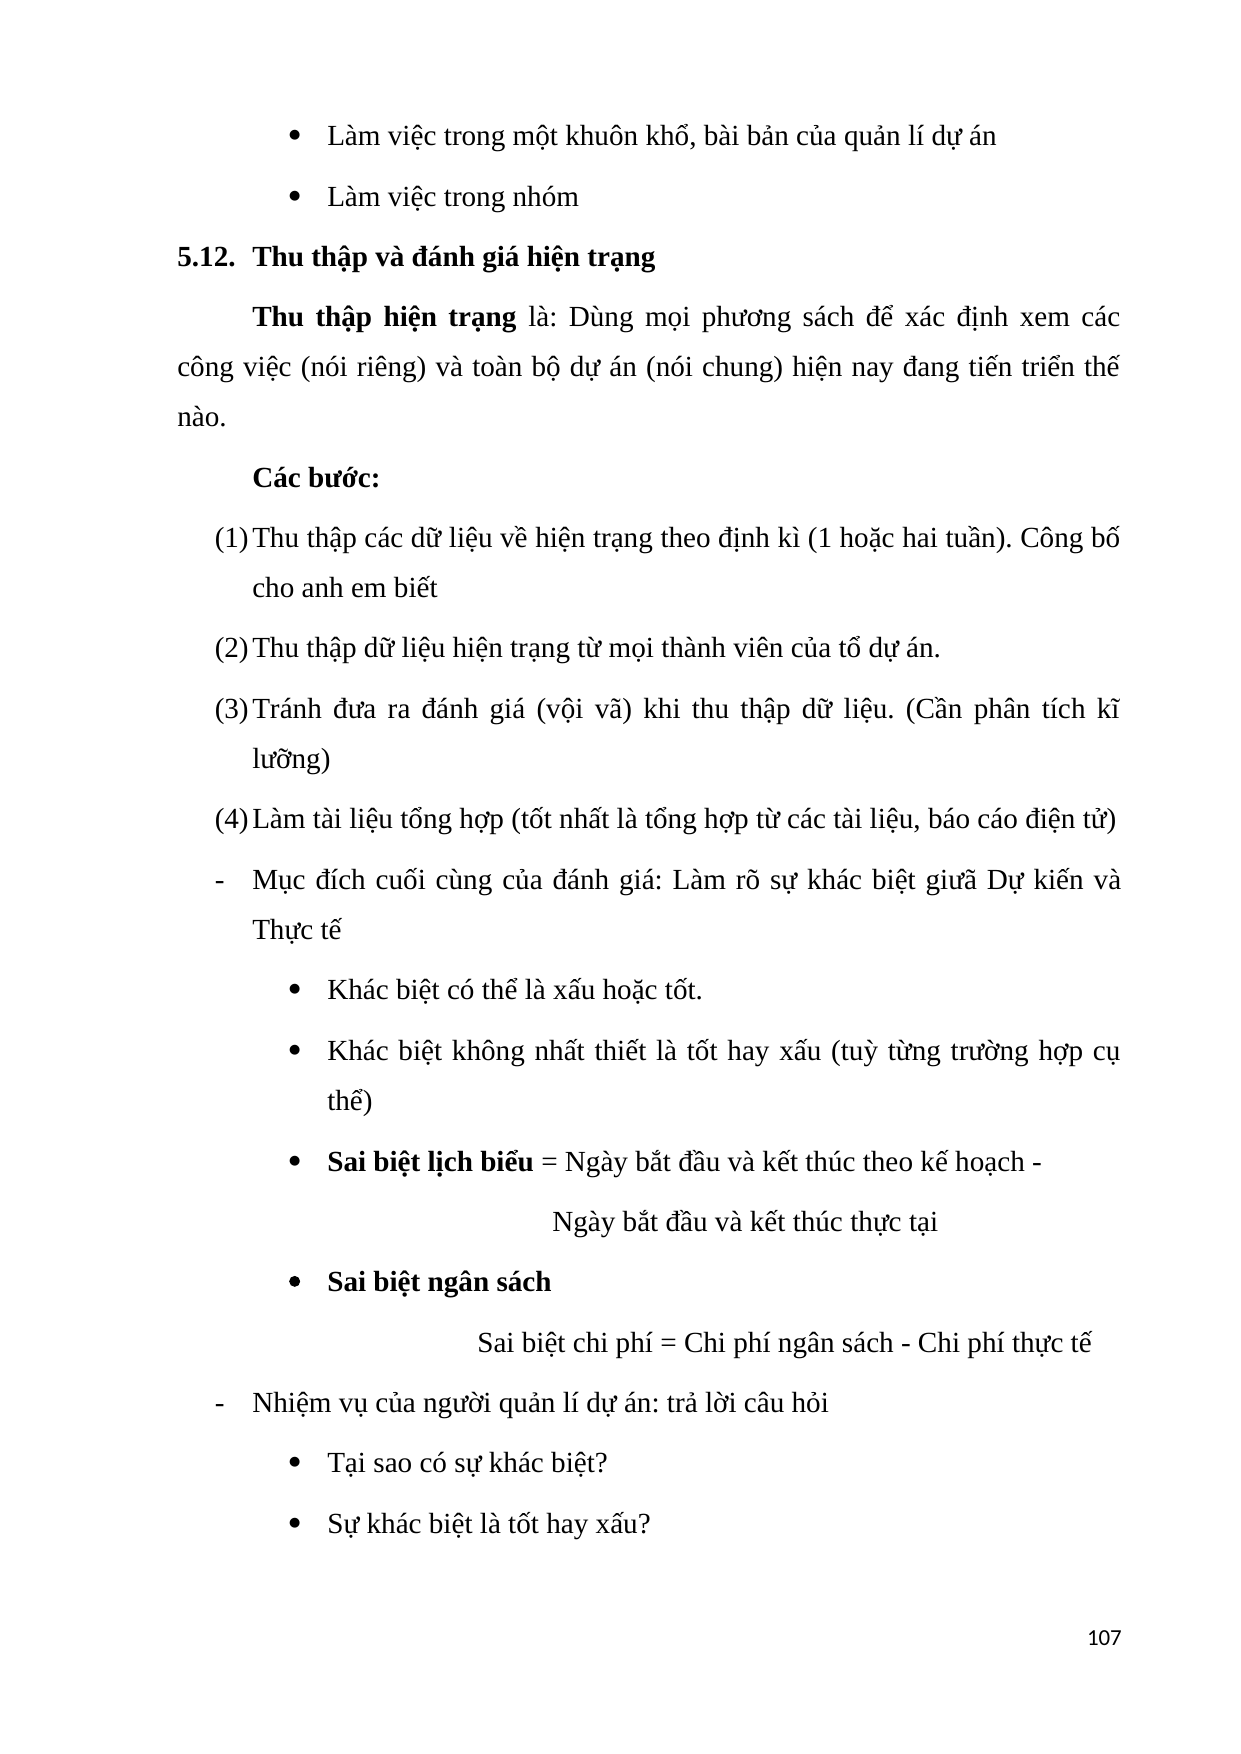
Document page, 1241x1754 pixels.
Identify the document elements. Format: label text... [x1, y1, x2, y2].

list Sự khác biệt là tốt hay xấu? [289, 1506, 1122, 1539]
list Khác biệt có thể là xấu hoặc tốt. [289, 972, 1122, 1006]
text Ngày bắt đầu và kết thúc thực tại [177, 1204, 1122, 1238]
list Khác biệt không nhất thiết là tốt hay xấu (tuỳ từng trường hợp cụ thể) [289, 1033, 1122, 1117]
text Các bước: [177, 460, 1122, 493]
list Làm việc trong một khuôn khổ, bài bản của quản lí dự án [289, 118, 1122, 152]
list Thu thập và đánh giá hiện trạng [177, 239, 1122, 273]
list Sai biệt lịch biểu = Ngày bắt đầu và kết thúc theo kế hoạch - [289, 1144, 1122, 1177]
list Tại sao có sự khác biệt? [289, 1445, 1122, 1479]
list Nhiệm vụ của người quản lí dự án: trả lời câu hỏi [214, 1385, 1122, 1419]
text Thu thập hiện trạng là: Dùng mọi phương sách để xác định xem các công việc (nói riêng) và toàn bộ dự án (nói chung) hiện nay đang tiến triển thế nào. [177, 299, 1122, 433]
text Sai biệt chi phí = Chi phí ngân sách - Chi phí thực tế [402, 1325, 1122, 1358]
list Sai biệt ngân sách [289, 1264, 1122, 1298]
list Làm việc trong nhóm [289, 179, 1122, 213]
list Thu thập dữ liệu hiện trạng từ mọi thành viên của tổ dự án. [214, 631, 1122, 664]
list Làm tài liệu tổng hợp (tốt nhất là tổng hợp từ các tài liệu, báo cáo điện tử) [214, 802, 1122, 835]
list Tránh đưa ra đánh giá (vội vã) khi thu thập dữ liệu. (Cần phân tích kĩ lưỡng) [214, 691, 1122, 775]
list Thu thập các dữ liệu về hiện trạng theo định kì (1 hoặc hai tuần). Công bố cho anh em biết [214, 520, 1122, 604]
list Mục đích cuối cùng của đánh giá: Làm rõ sự khác biệt giưã Dự kiến và Thực tế [214, 862, 1122, 946]
